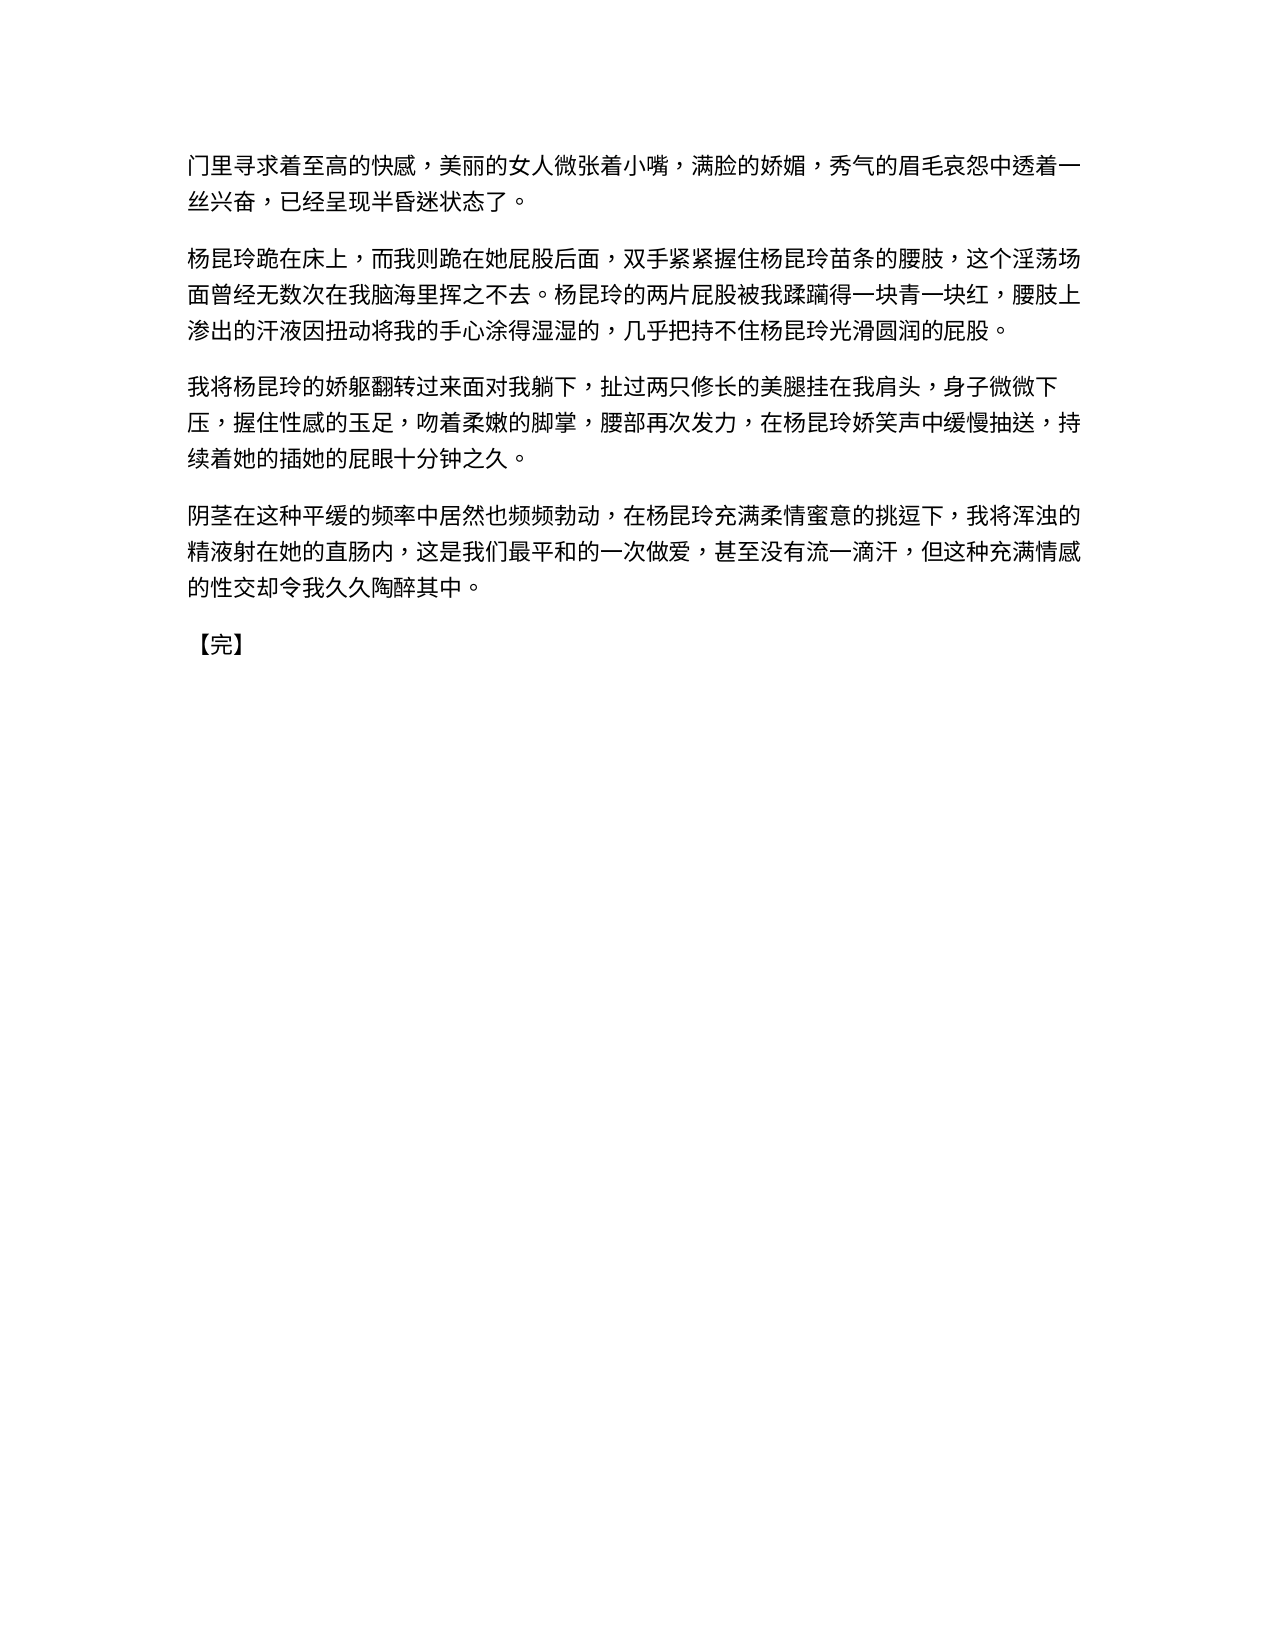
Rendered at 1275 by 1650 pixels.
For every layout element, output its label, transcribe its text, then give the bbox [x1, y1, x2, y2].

text 【完】 [187, 629, 1087, 660]
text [187, 150, 1087, 217]
text 阴茎在这种平缓的频率中居然也频频勃动，在杨昆玲充满柔情蜜意的挑逗下，我将浑浊的精液射在她的直肠内，这是我们最平和的一次做爱，甚至没有流一滴汗，但这种充满情感的性交却令我久久陶醉其中。 [187, 500, 1087, 603]
text 我将杨昆玲的娇躯翻转过来面对我躺下，扯过两只修长的美腿挂在我肩头，身子微微下压，握住性感的玉足，吻着柔嫩的脚掌，腰部再次发力，在杨昆玲娇笑声中缓慢抽送，持续着她的插她的屁眼十分钟之久。 [187, 371, 1087, 474]
text 杨昆玲跪在床上，而我则跪在她屁股后面，双手紧紧握住杨昆玲苗条的腰肢，这个淫荡场面曾经无数次在我脑海里挥之不去。杨昆玲的两片屁股被我蹂躏得一块青一块红，腰肢上渗出的汗液因扭动将我的手心涂得湿湿的，几乎把持不住杨昆玲光滑圆润的屁股。 [187, 243, 1087, 346]
